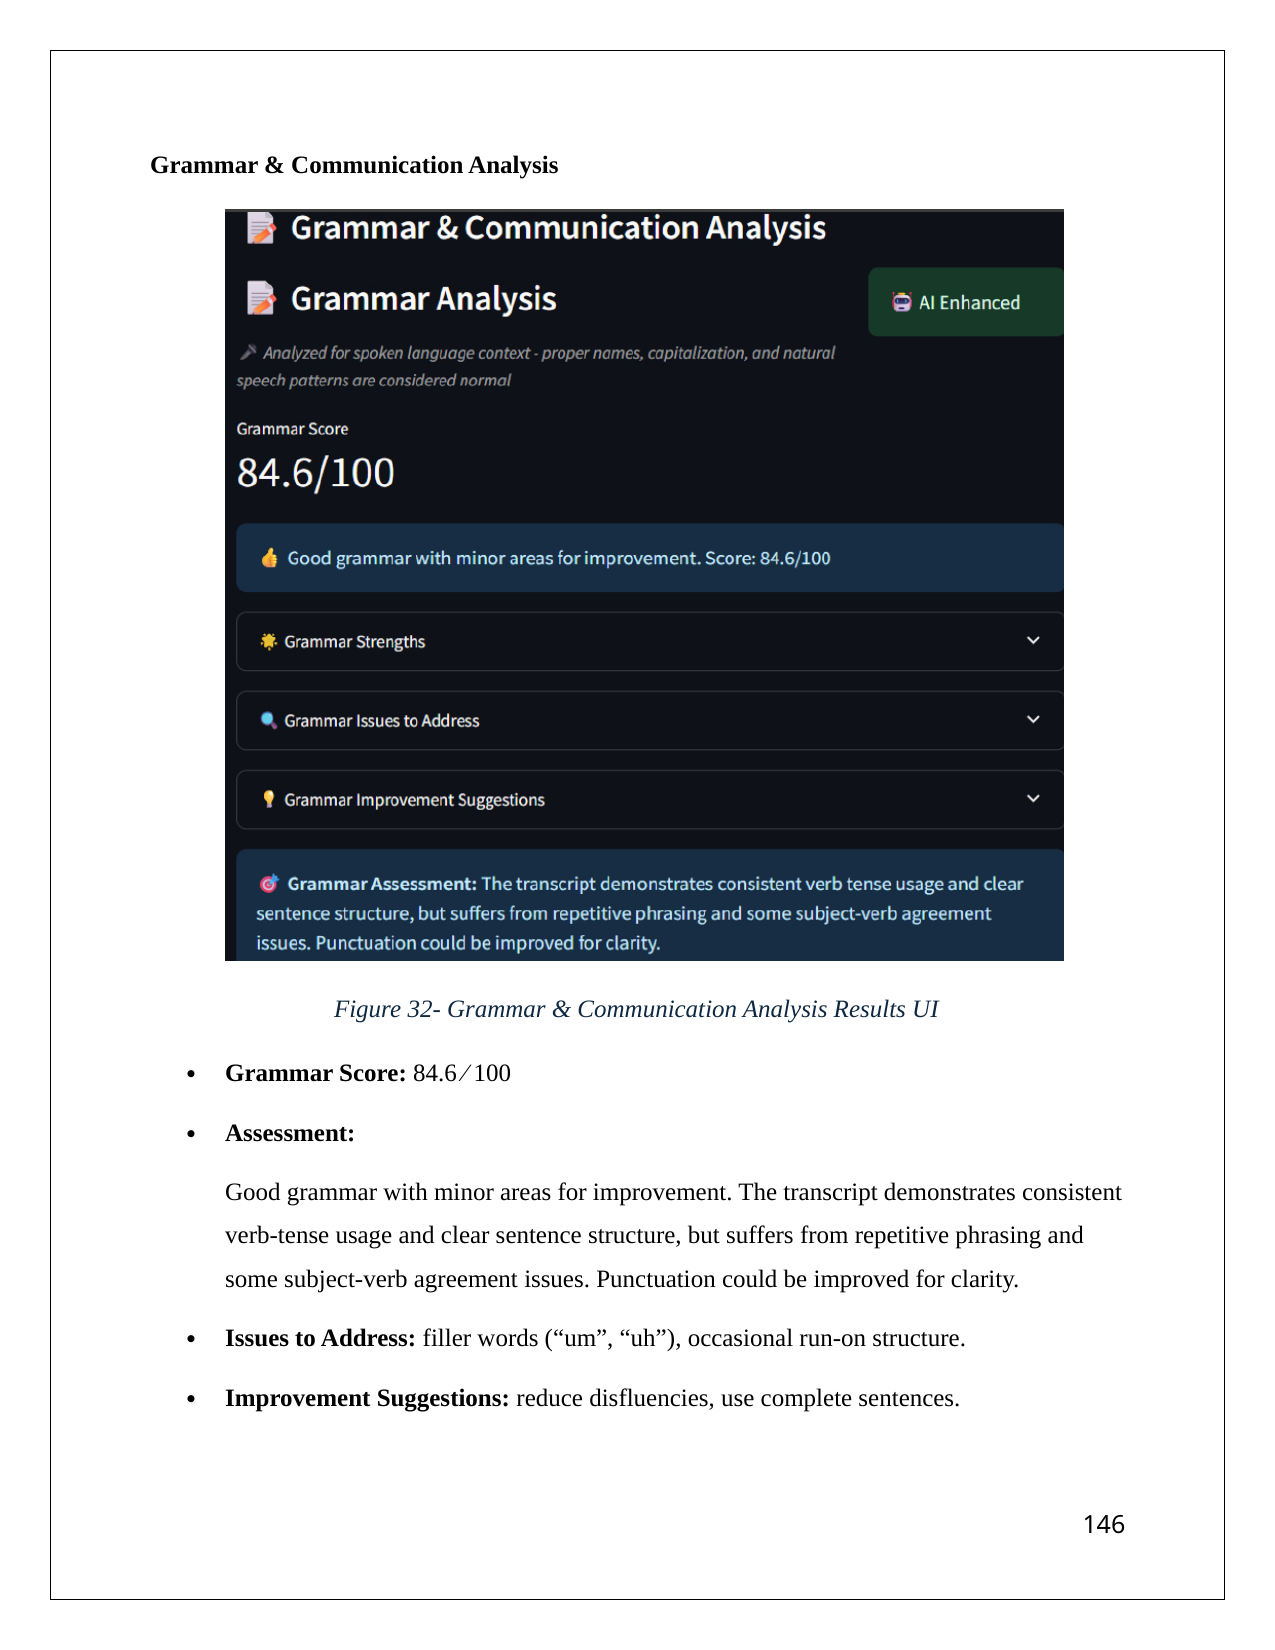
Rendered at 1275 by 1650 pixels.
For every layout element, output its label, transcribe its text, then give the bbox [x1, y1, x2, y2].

picture [225, 209, 1064, 961]
list Assessment: [187, 1118, 1125, 1146]
text Good grammar with minor areas for improvement. The transcript demonstrates consistent verb‐tense usage and clear sentence structure, but suffers from repetitive phrasing and some subject-verb agreement issues. Punctuation could be improved for clarity. [225, 1177, 1125, 1292]
list Issues to Address: filler words (“um”, “uh”), occasional run-on structure. [187, 1323, 1125, 1352]
text Grammar & Communication Analysis [150, 150, 1125, 179]
text Figure 32- Grammar & Communication Analysis Results UI [150, 994, 1125, 1023]
list Grammar Score: 84.6 ⁄ 100 [187, 1058, 1125, 1087]
list Improvement Suggestions: reduce disfluencies, use complete sentences. [187, 1383, 1125, 1412]
